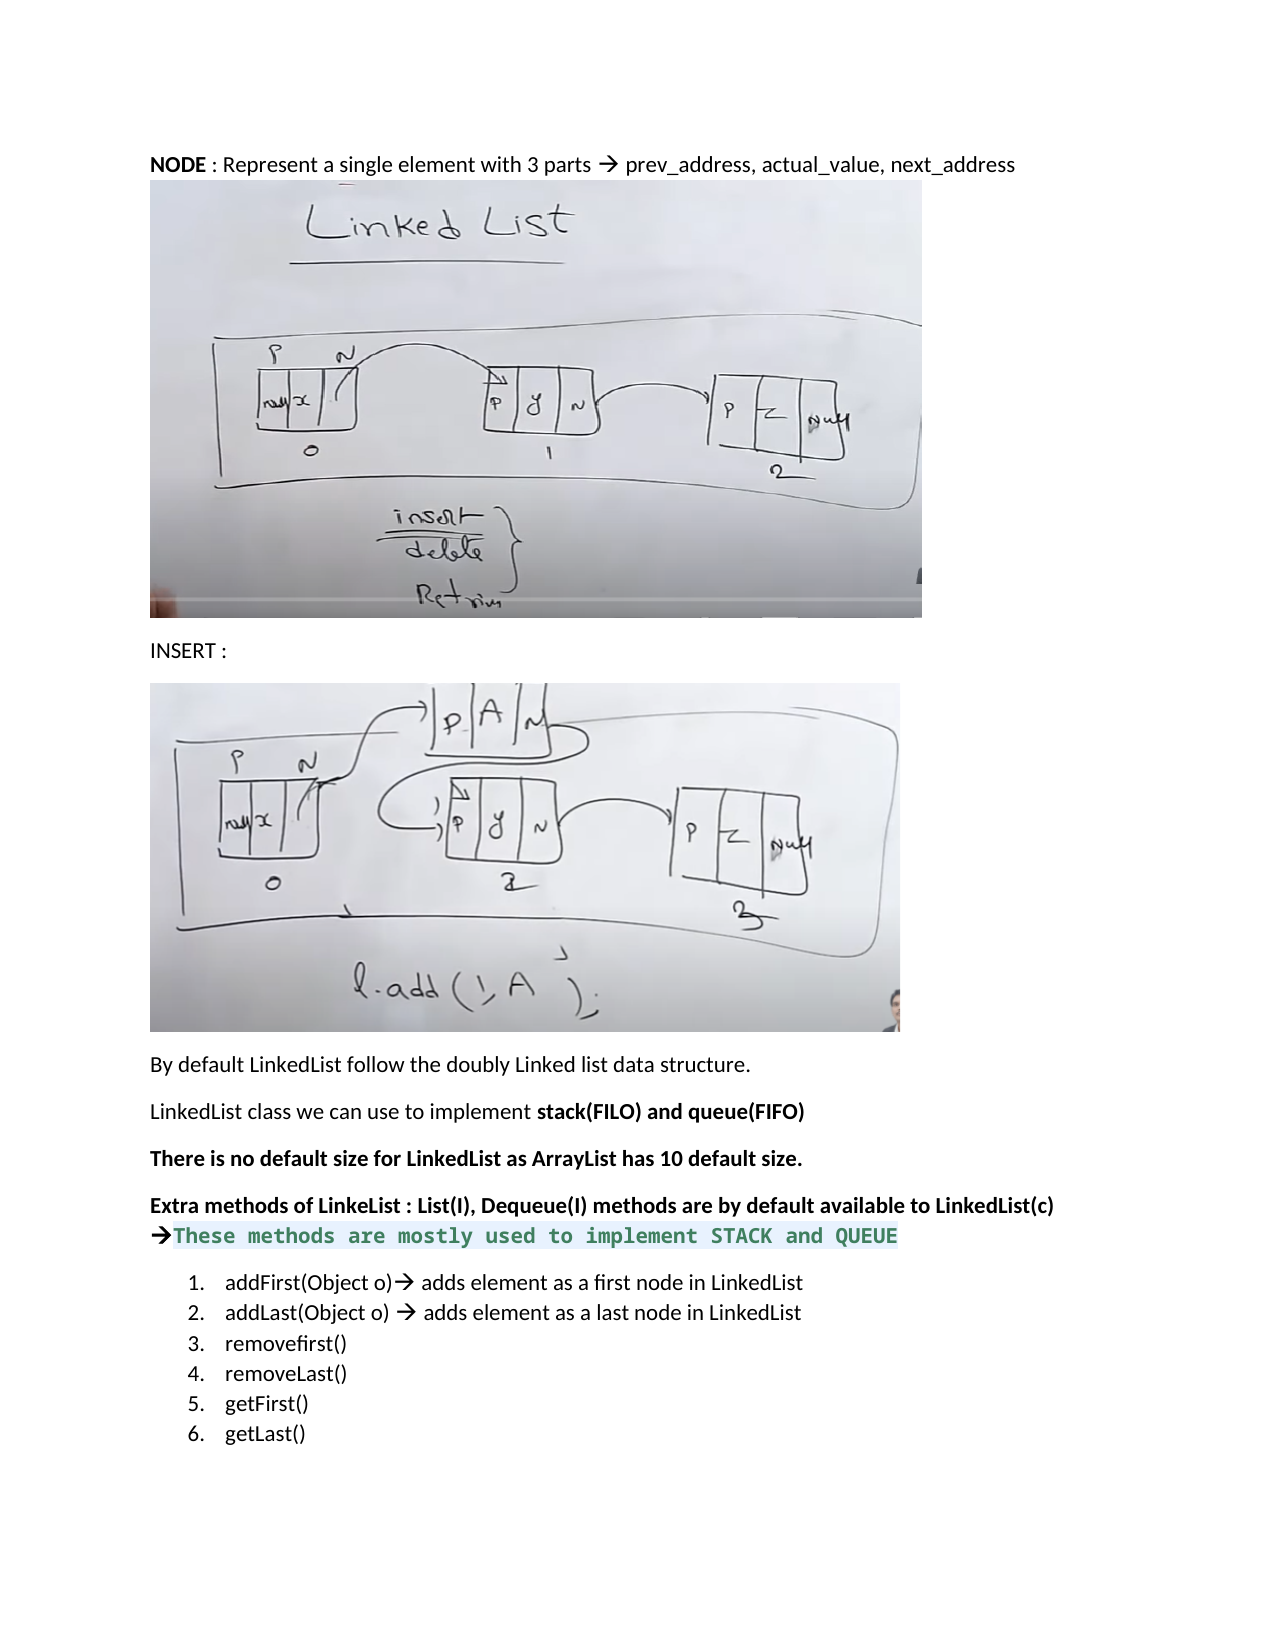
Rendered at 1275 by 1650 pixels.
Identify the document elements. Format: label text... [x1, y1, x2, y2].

text By default LinkedList follow the doubly Linked list data structure. [150, 1050, 1125, 1078]
text LinkedList class we can use to implement stack(FILO) and queue(FIFO) [150, 1097, 1125, 1125]
picture [150, 683, 901, 1032]
list addFirst(Object o) adds element as a first node in LinkedList [187, 1268, 1125, 1296]
text Extra methods of LinkeList : List(I), Dequeue(I) methods are by default available to LinkedList(c) These methods are mostly used to implement STACK and QUEUE [150, 1191, 1125, 1249]
text There is no default size for LinkedList as ArrayList has 10 default size. [150, 1144, 1125, 1172]
picture [150, 180, 922, 618]
list removefirst() [187, 1329, 1125, 1357]
list addLast(Object o) adds element as a last node in LinkedList [187, 1298, 1125, 1327]
list getLast() [187, 1419, 1125, 1447]
text INSERT : [150, 637, 1125, 664]
list getFirst() [187, 1389, 1125, 1417]
list removeLast() [187, 1359, 1125, 1387]
